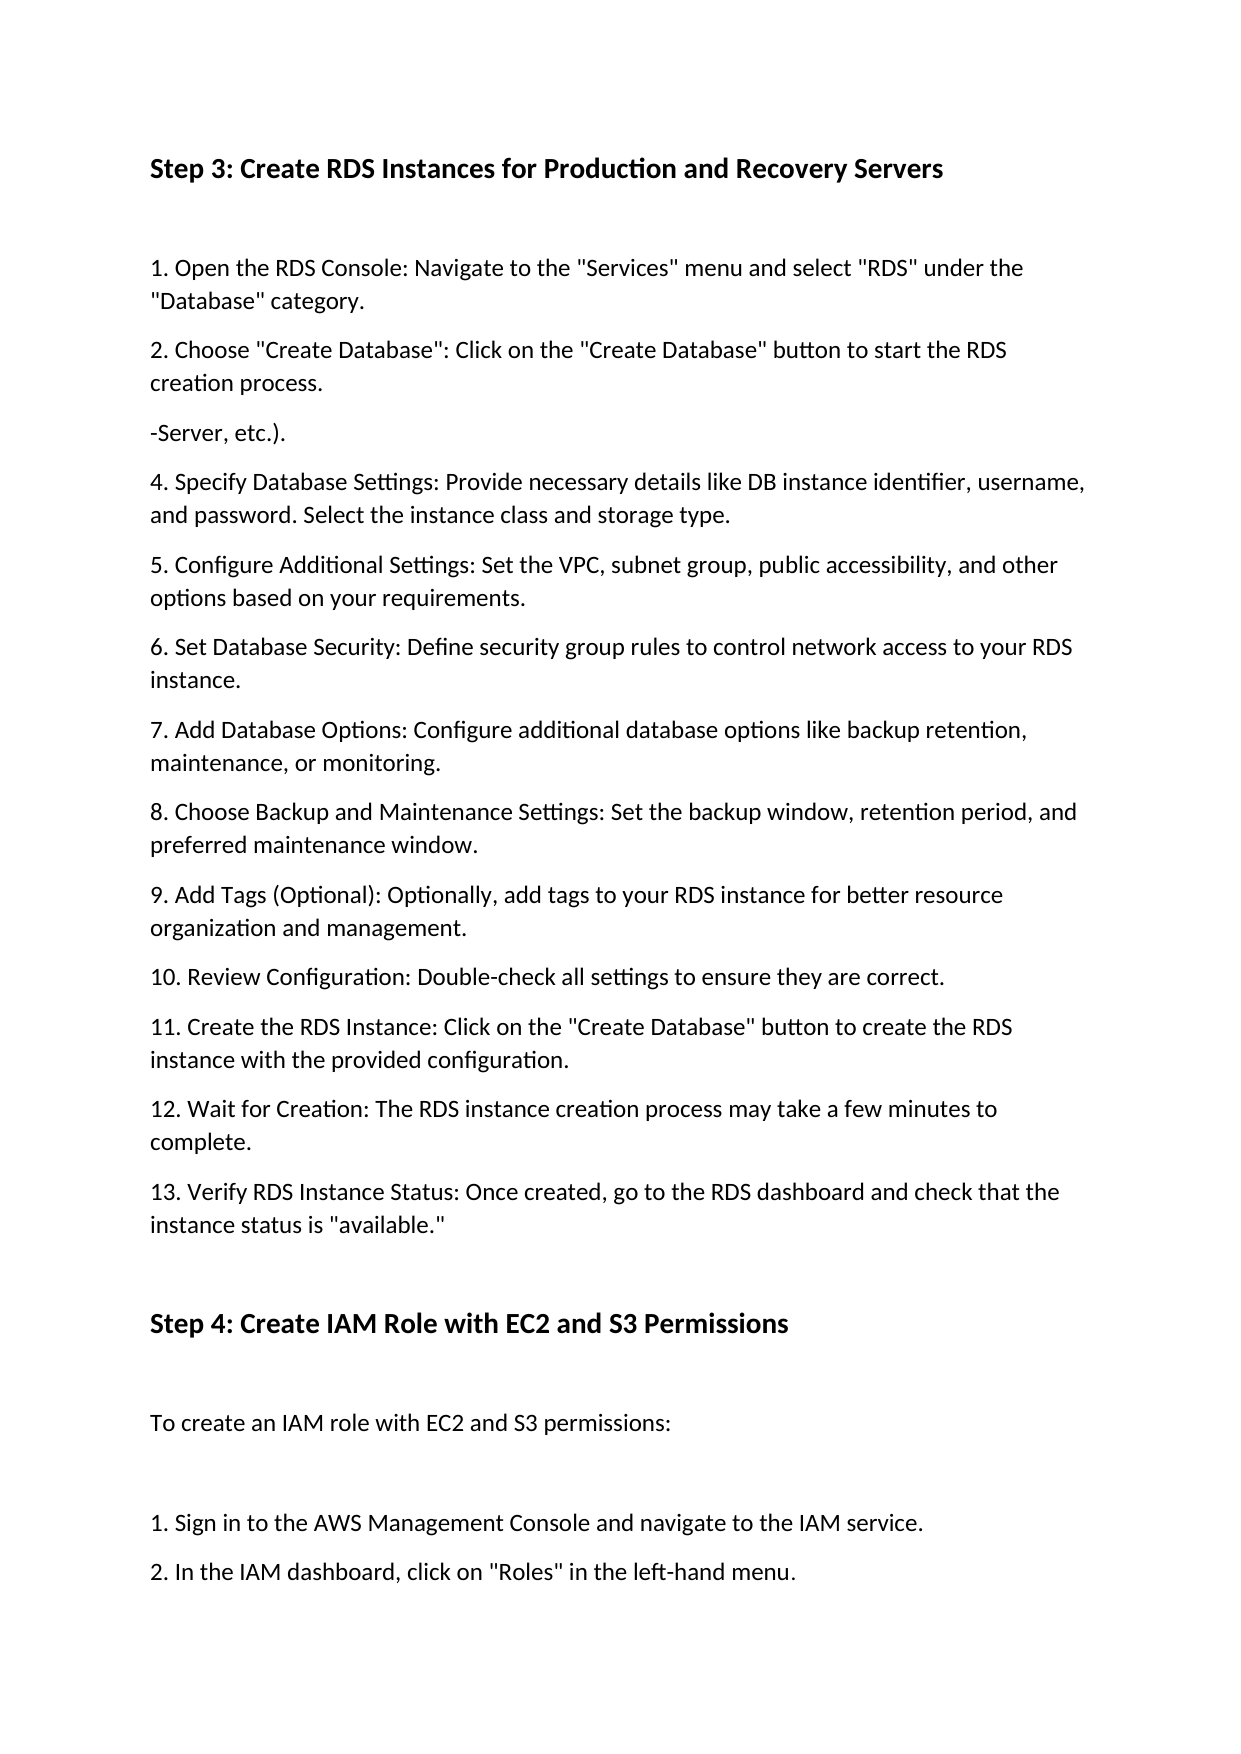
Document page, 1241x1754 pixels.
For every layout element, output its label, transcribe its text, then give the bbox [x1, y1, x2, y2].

text 5. Configure Additional Settings: Set the VPC, subnet group, public accessibility, and other options based on your requirements. [150, 549, 1090, 612]
text 10. Review Configuration: Double-check all settings to ensure they are correct. [150, 962, 1090, 992]
text 13. Verify RDS Instance Status: Once created, go to the RDS dashboard and check that the instance status is "available." [150, 1176, 1090, 1239]
text To create an IAM role with EC2 and S3 permissions: [150, 1407, 1090, 1438]
text 1. Open the RDS Console: Navigate to the "Services" menu and select "RDS" under the "Database" category. [150, 252, 1090, 315]
text 7. Add Database Options: Configure additional database options like backup retention, maintenance, or monitoring. [150, 714, 1090, 777]
text 2. Choose "Create Database": Click on the "Create Database" button to start the RDS creation process. [150, 334, 1090, 398]
text 11. Create the RDS Instance: Click on the "Create Database" button to create the RDS instance with the provided configuration. [150, 1011, 1090, 1074]
text 8. Choose Backup and Maintenance Settings: Set the backup window, retention period, and preferred maintenance window. [150, 797, 1090, 860]
text 2. In the IAM dashboard, click on "Roles" in the left-hand menu. [150, 1556, 1090, 1587]
text 9. Add Tags (Optional): Optionally, add tags to your RDS instance for better resource organization and management. [150, 879, 1090, 942]
text 4. Specify Database Settings: Provide necessary details like DB instance identifier, username, and password. Select the instance class and storage type. [150, 467, 1090, 530]
text 1. Sign in to the AWS Management Console and navigate to the IAM service. [150, 1507, 1090, 1537]
text Step 4: Create IAM Role with EC2 and S3 Permissions [150, 1306, 1090, 1341]
text Step 3: Create RDS Instances for Production and Recovery Servers [150, 150, 1090, 186]
text 12. Wait for Creation: The RDS instance creation process may take a few minutes to complete. [150, 1094, 1090, 1157]
text 6. Set Database Security: Define security group rules to control network access to your RDS instance. [150, 632, 1090, 695]
text -Server, etc.). [150, 417, 1090, 447]
